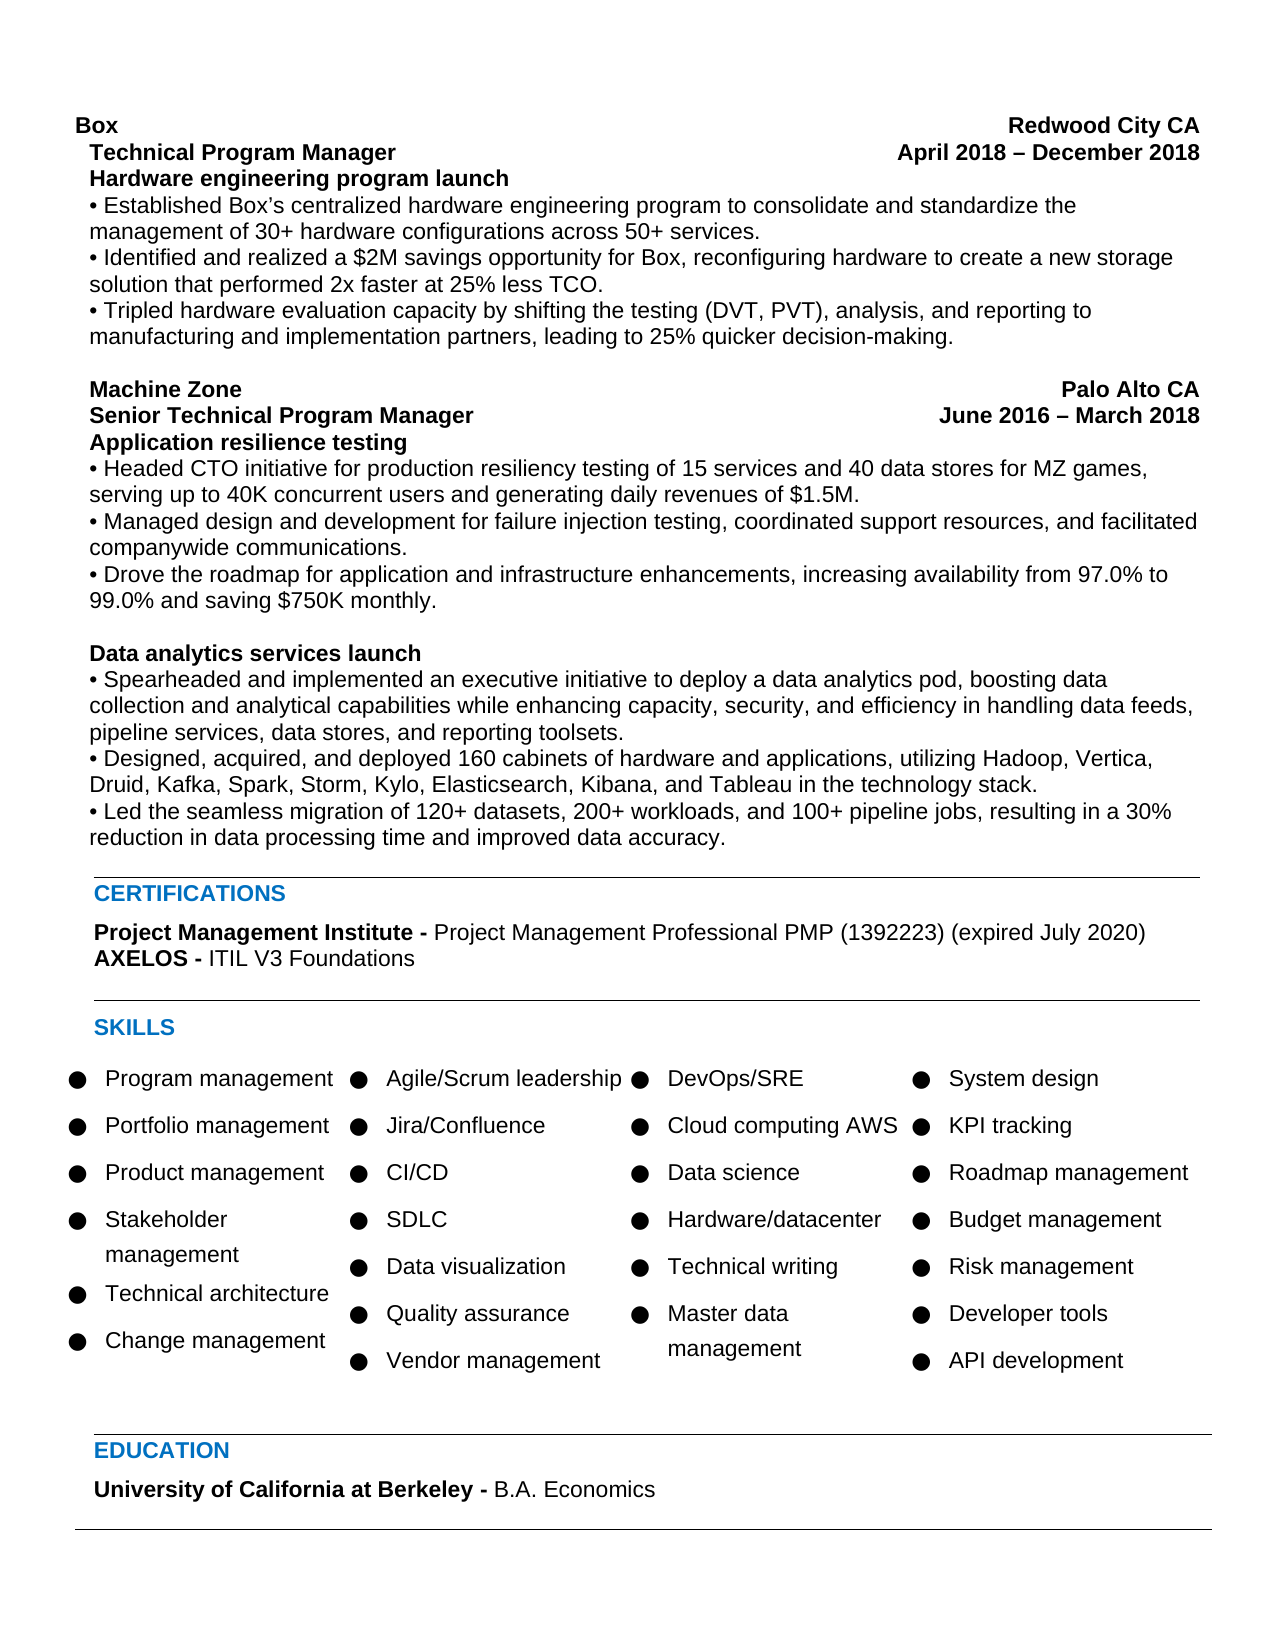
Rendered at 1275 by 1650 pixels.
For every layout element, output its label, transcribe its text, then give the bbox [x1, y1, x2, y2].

table_header Agile/Scrum leadership Jira/Confluence CI/CD SDLC Data visualization Quality assurance Vendor management [356, 1053, 637, 1408]
text Data analytics services launch [89, 639, 1200, 666]
text Project Management Institute - Project Management Professional PMP (1392223) (expired July 2020) [94, 916, 1200, 942]
text Technical Program Manager April 2018 – December 2018 [89, 139, 1200, 165]
text • Led the seamless migration of 120+ datasets, 200+ workloads, and 100+ pipeline jobs, resulting in a 30% reduction in data processing time and improved data accuracy. [89, 798, 1200, 850]
text • Tripled hardware evaluation capacity by shifting the testing (DVT, PVT), analysis, and reporting to manufacturing and implementation partners, leading to 25% quicker decision-making. [89, 297, 1200, 350]
text Senior Technical Program Manager June 2016 – March 2018 [89, 402, 1200, 429]
table_header System design KPI tracking Roadmap management Budget management Risk management Developer tools API development [919, 1053, 1200, 1408]
text • Identified and realized a $2M savings opportunity for Box, reconfiguring hardware to create a new storage solution that performed 2x faster at 25% less TCO. [89, 244, 1200, 297]
text CERTIFICATIONS [94, 878, 1200, 906]
text • Drove the roadmap for application and infrastructure enhancements, increasing availability from 97.0% to 99.0% and saving $750K monthly. [89, 561, 1200, 613]
text • Spearheaded and implemented an executive initiative to deploy a data analytics pod, boosting data collection and analytical capabilities while enhancing capacity, security, and efficiency in handling data feeds, pipeline services, data stores, and reporting toolsets. [89, 666, 1200, 745]
text Application resilience testing [89, 429, 1200, 455]
text Box Redwood City CA [75, 112, 1200, 139]
text • Designed, acquired, and deployed 160 cabinets of hardware and applications, utilizing Hadoop, Vertica, Druid, Kafka, Spark, Storm, Kylo, Elasticsearch, Kibana, and Tableau in the technology stack. [89, 745, 1200, 798]
text • Managed design and development for failure injection testing, coordinated support resources, and facilitated companywide communications. [89, 508, 1200, 561]
text EDUCATION [94, 1435, 1212, 1464]
text University of California at Berkeley - B.A. Economics [94, 1473, 1212, 1503]
text • Established Box’s centralized hardware engineering program to consolidate and standardize the management of 30+ hardware configurations across 50+ services. [89, 192, 1200, 244]
text • Headed CTO initiative for production resiliency testing of 15 services and 40 data stores for MZ games, serving up to 40K concurrent users and generating daily revenues of $1.5M. [89, 455, 1200, 508]
text SKILLS [94, 1014, 1200, 1040]
text AXELOS - ITIL V3 Foundations [94, 942, 1200, 971]
text Hardware engineering program launch [89, 165, 1200, 192]
table_header DevOps/SRE Cloud computing AWS Data science Hardware/datacenter Technical writing Master data management [638, 1053, 919, 1408]
text Machine Zone Palo Alto CA [89, 376, 1200, 402]
table_header Program management Portfolio management Product management Stakeholder management Technical architecture Change management [75, 1053, 356, 1408]
